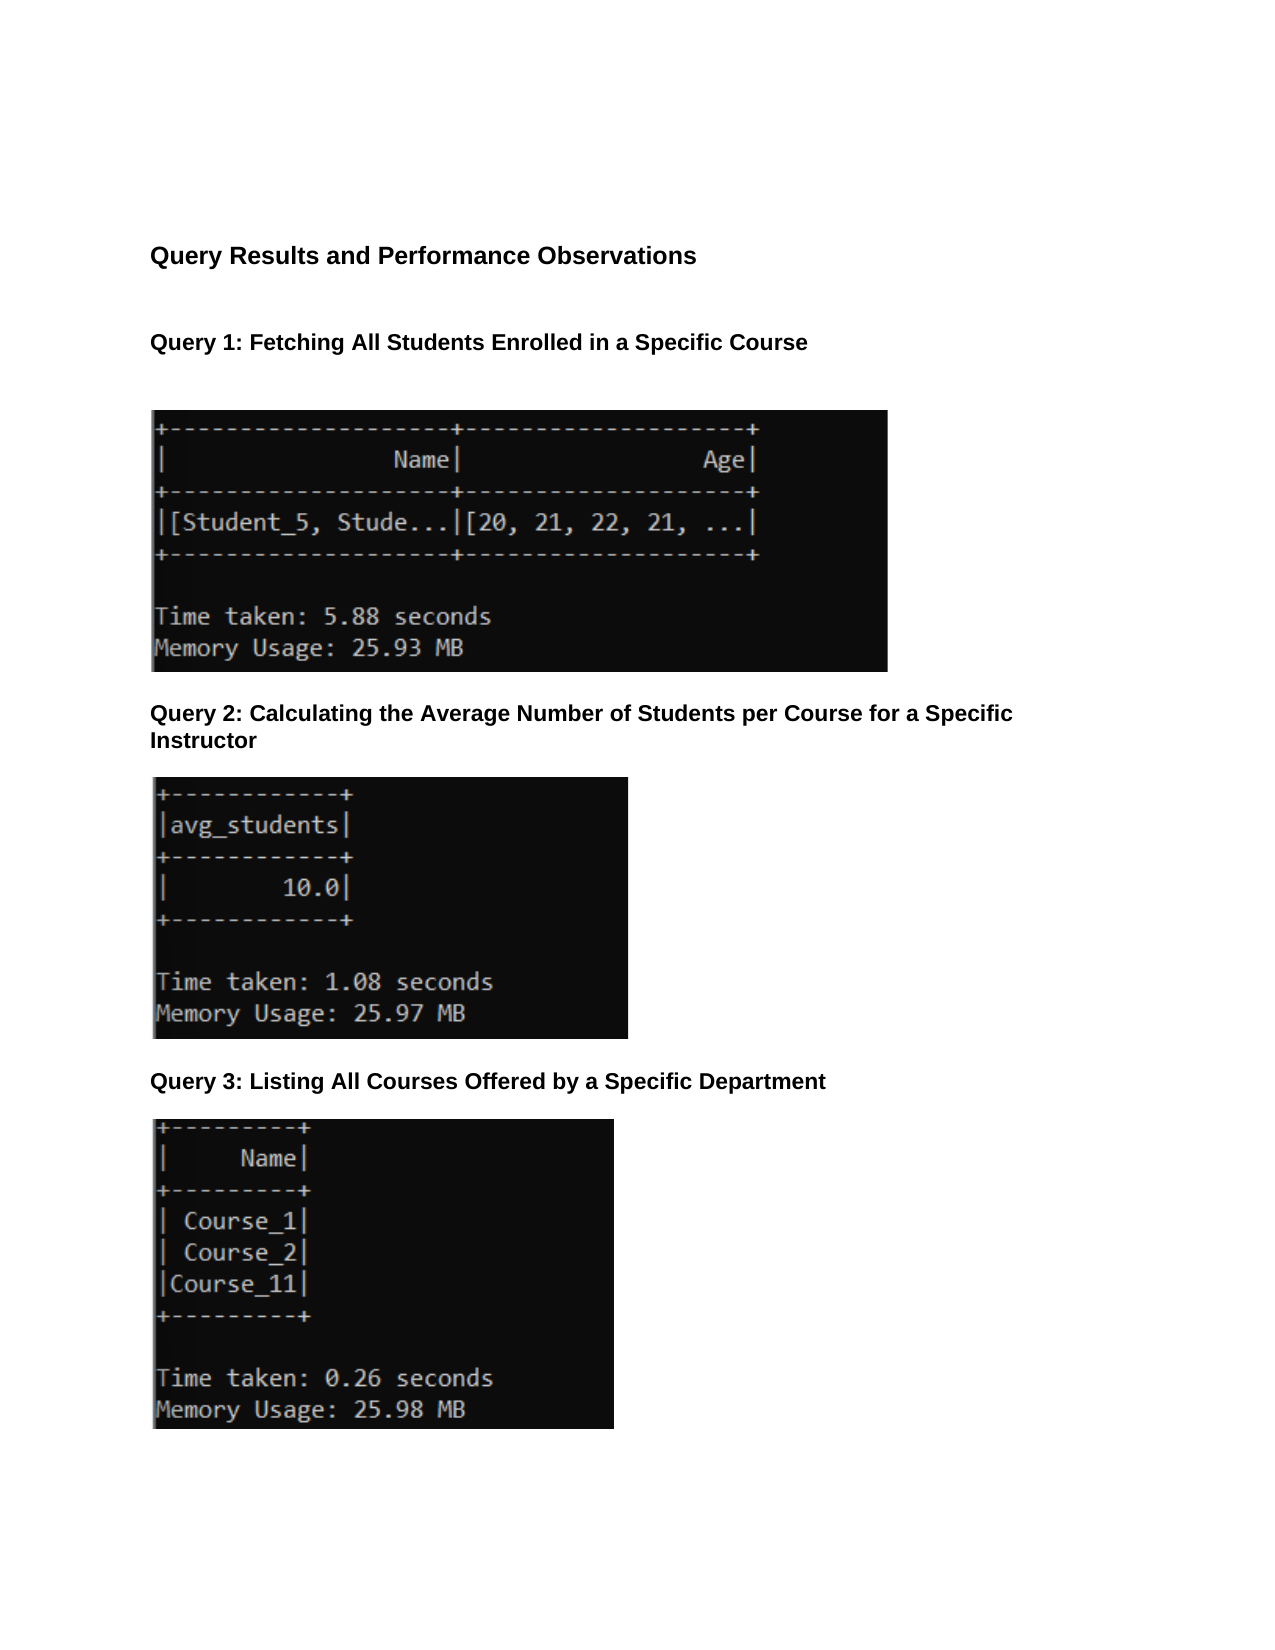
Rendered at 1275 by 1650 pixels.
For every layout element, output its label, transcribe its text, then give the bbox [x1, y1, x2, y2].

text Query 2: Calculating the Average Number of Students per Course for a Specific Instructor [150, 700, 1125, 753]
text Query Results and Performance Observations [150, 241, 1125, 269]
text Query 3: Listing All Courses Offered by a Specific Department [150, 1068, 1125, 1094]
text Query 1: Fetching All Students Enrolled in a Specific Course [150, 329, 1125, 355]
picture [150, 777, 629, 1039]
picture [150, 410, 888, 672]
picture [150, 1119, 614, 1429]
